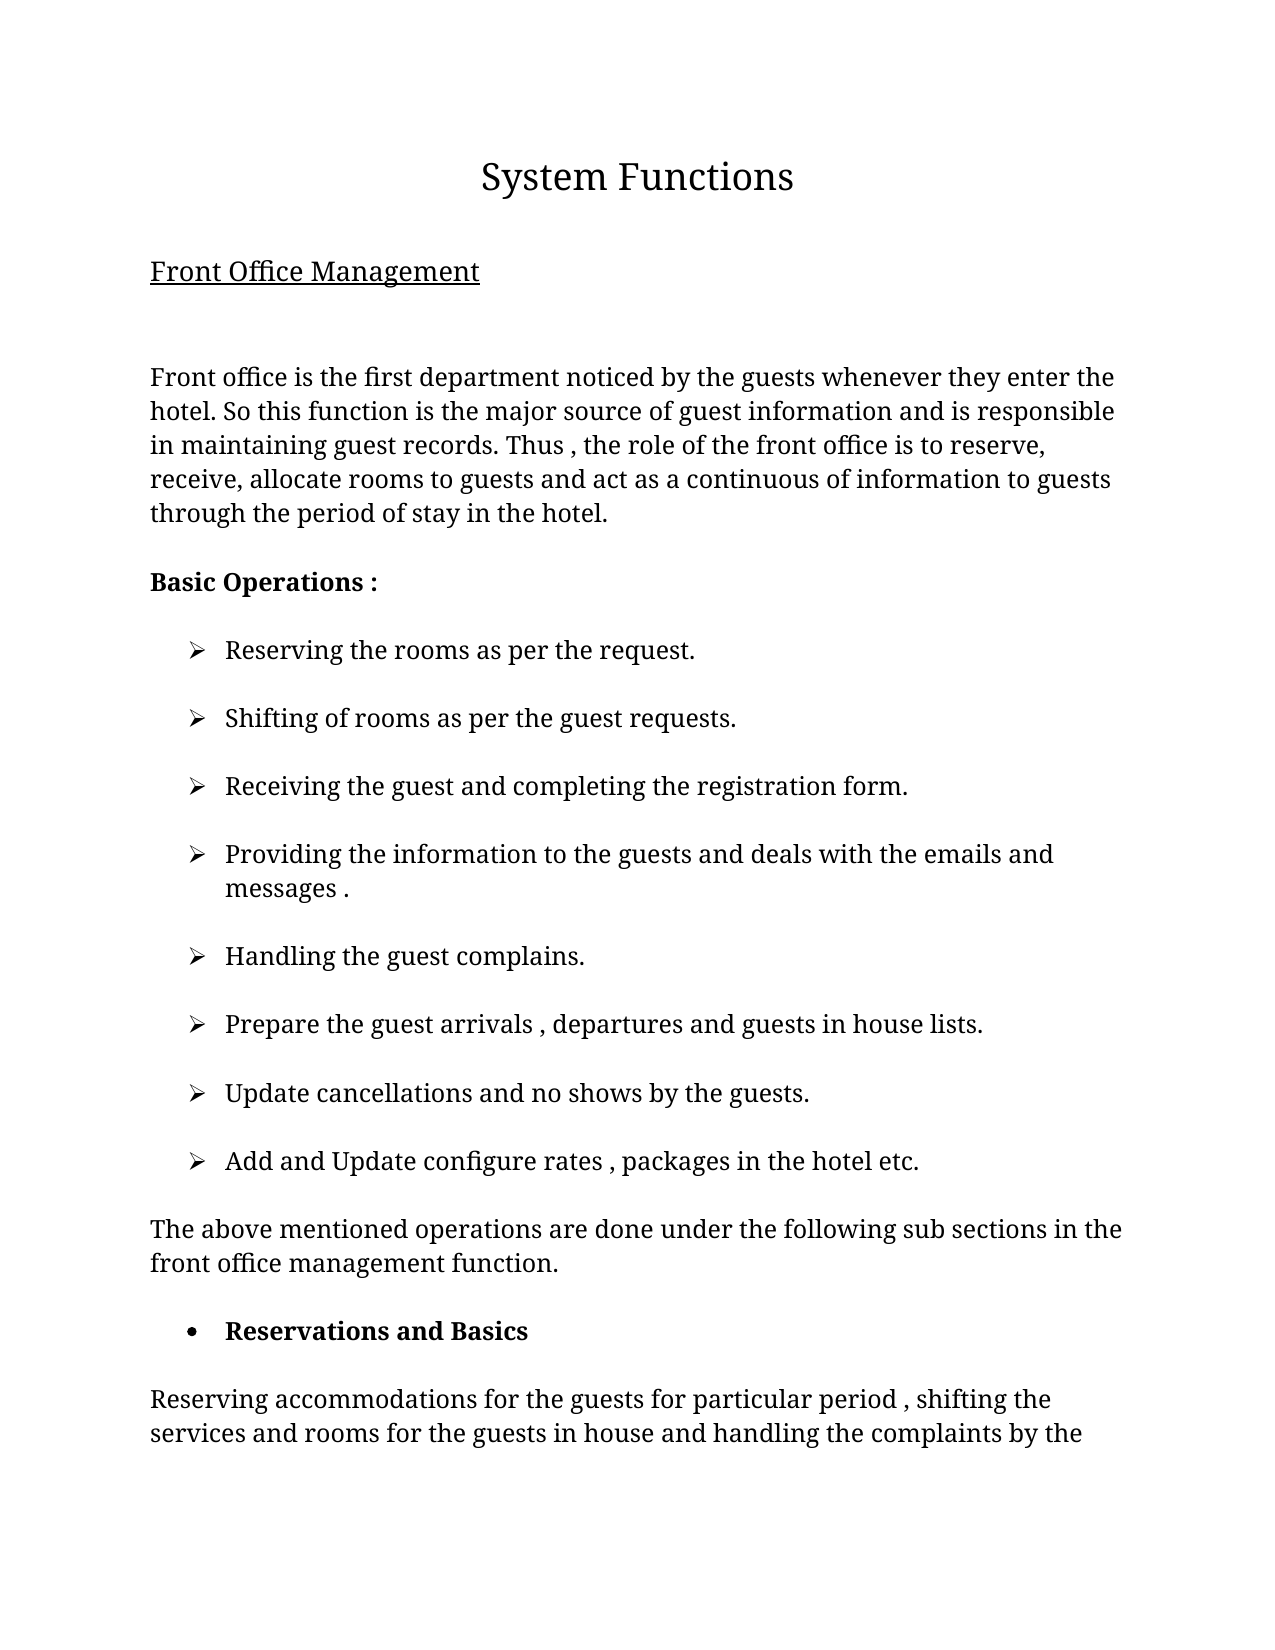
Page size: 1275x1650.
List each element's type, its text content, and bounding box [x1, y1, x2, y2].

list Reserving the rooms as per the request. [187, 632, 1125, 666]
text Front Office Management [150, 252, 1125, 289]
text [150, 1382, 1125, 1450]
list Reservations and Basics [187, 1314, 1125, 1348]
list Update cancellations and no shows by the guests. [187, 1075, 1125, 1109]
text The above mentioned operations are done under the following sub sections in the front office management function. [150, 1211, 1125, 1279]
list Shifting of rooms as per the guest requests. [187, 701, 1125, 734]
text System Functions [150, 150, 1125, 201]
list Handling the guest complains. [187, 939, 1125, 973]
list Prepare the guest arrivals , departures and guests in house lists. [187, 1007, 1125, 1041]
text Front office is the first department noticed by the guests whenever they enter the hotel. So this function is the major source of guest information and is responsible in maintaining guest records. Thus , the role of the front office is to reserve, receive, allocate rooms to guests and act as a continuous of information to guests through the period of stay in the hotel. [150, 360, 1125, 530]
list Receiving the guest and completing the registration form. [187, 769, 1125, 803]
list Add and Update configure rates , packages in the hotel etc. [187, 1143, 1125, 1177]
text Basic Operations : [150, 564, 1125, 598]
list Providing the information to the guests and deals with the emails and messages . [187, 837, 1125, 905]
